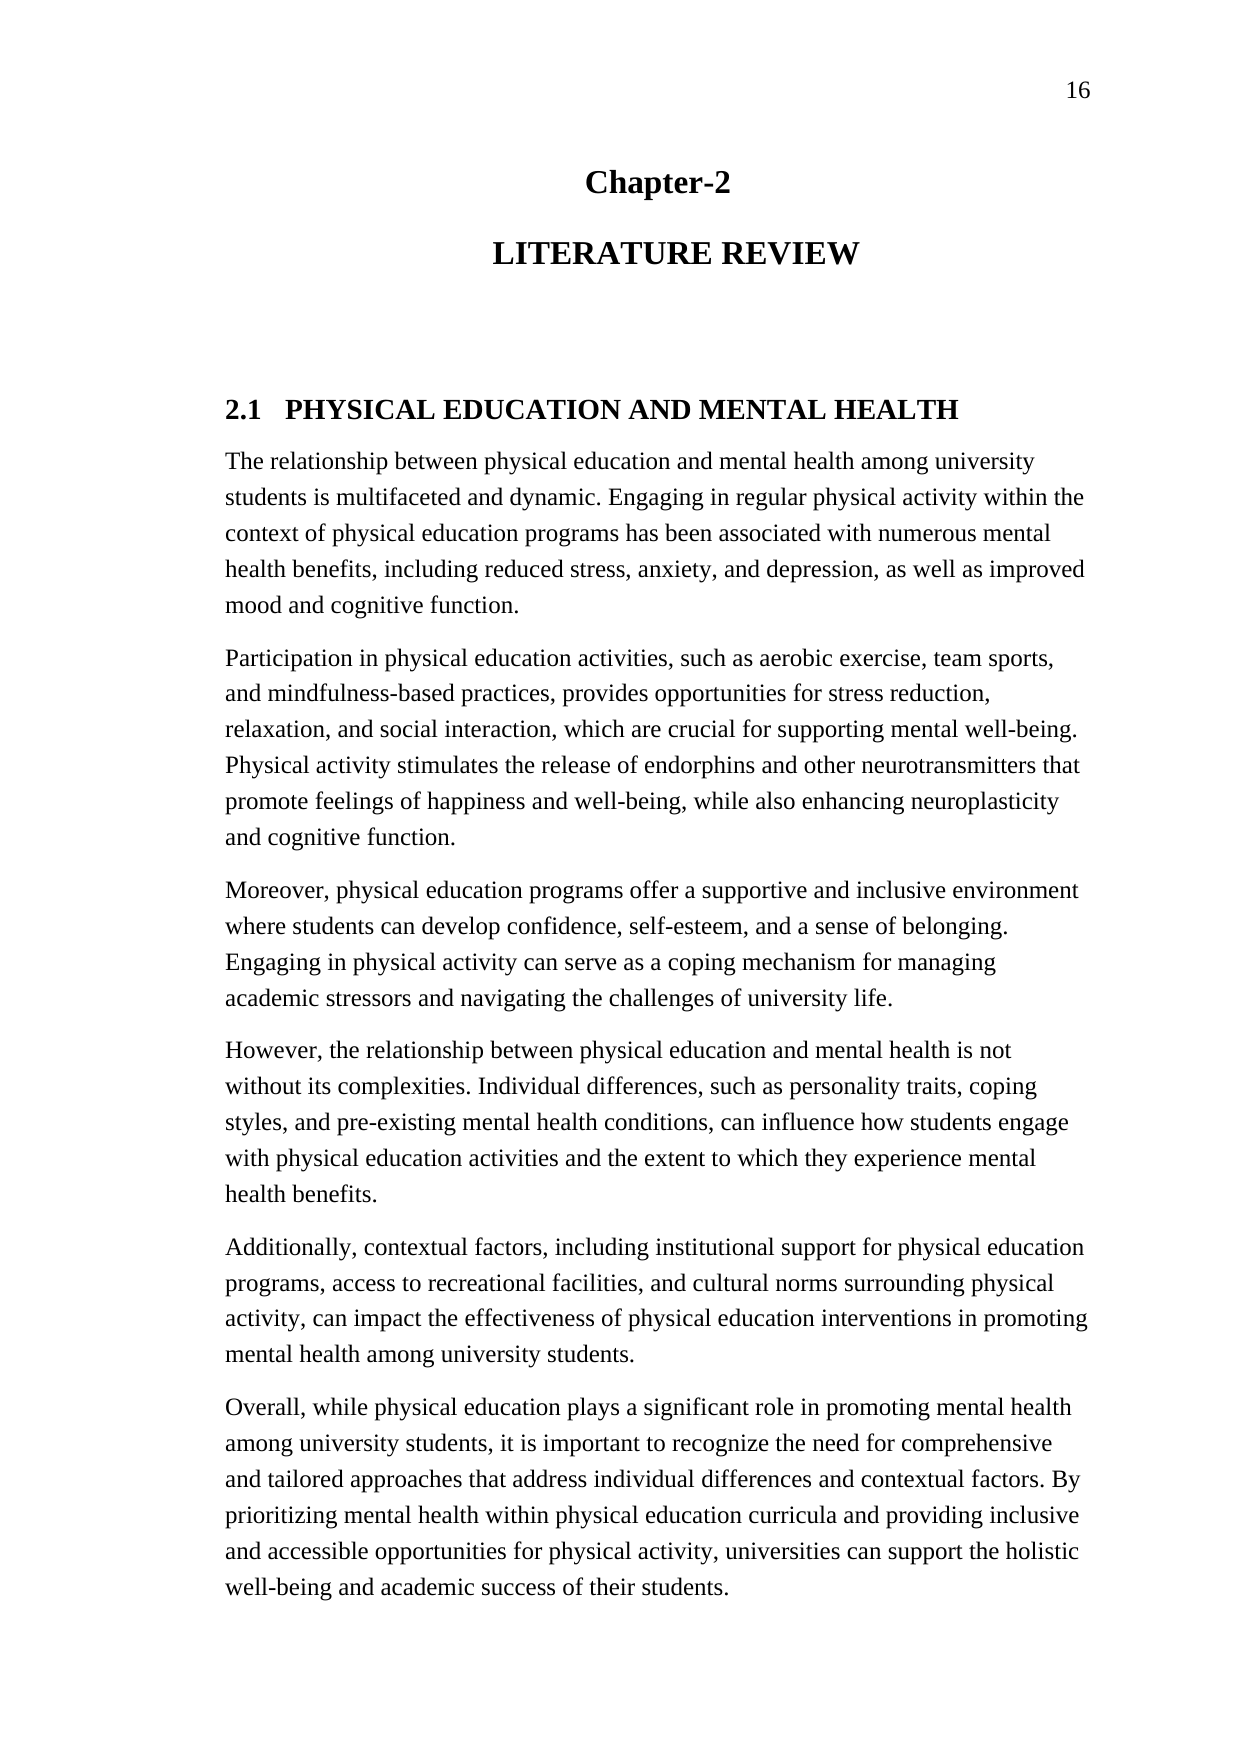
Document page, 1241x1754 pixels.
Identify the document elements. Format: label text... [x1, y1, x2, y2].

text However, the relationship between physical education and mental health is not without its complexities. Individual differences, such as personality traits, coping styles, and pre-existing mental health conditions, can influence how students engage with physical education activities and the extent to which they experience mental health benefits. [225, 1035, 1090, 1208]
text Overall, while physical education plays a significant role in promoting mental health among university students, it is important to recognize the need for comprehensive and tailored approaches that address individual differences and contextual factors. By prioritizing mental health within physical education curricula and providing inclusive and accessible opportunities for physical activity, universities can support the holistic well-being and academic success of their students. [225, 1392, 1090, 1601]
text Participation in physical education activities, such as aerobic exercise, team sports, and mindfulness-based practices, provides opportunities for stress reduction, relaxation, and social interaction, which are crucial for supporting mental well-being. Physical activity stimulates the release of endorphins and other neurotransmitters that promote feelings of happiness and well-being, while also enhancing neuroplasticity and cognitive function. [225, 643, 1090, 851]
text Chapter-2 [225, 162, 1090, 201]
subtitle LITERATURE REVIEW [225, 233, 1090, 271]
text The relationship between physical education and mental health among university students is multifaceted and dynamic. Engaging in regular physical activity within the context of physical education programs has been associated with numerous mental health benefits, including reduced stress, anxiety, and depression, as well as improved mood and cognitive function. [225, 446, 1090, 619]
text Moreover, physical education programs offer a supportive and inclusive environment where students can develop confidence, self-esteem, and a sense of belonging. Engaging in physical activity can serve as a coping mechanism for managing academic stressors and navigating the challenges of university life. [225, 875, 1090, 1011]
text Additionally, contextual factors, including institutional support for physical education programs, access to recreational facilities, and cultural norms surrounding physical activity, can impact the effectiveness of physical education interventions in promoting mental health among university students. [225, 1232, 1090, 1368]
subtitle PHYSICAL EDUCATION AND MENTAL HEALTH [225, 392, 1090, 425]
